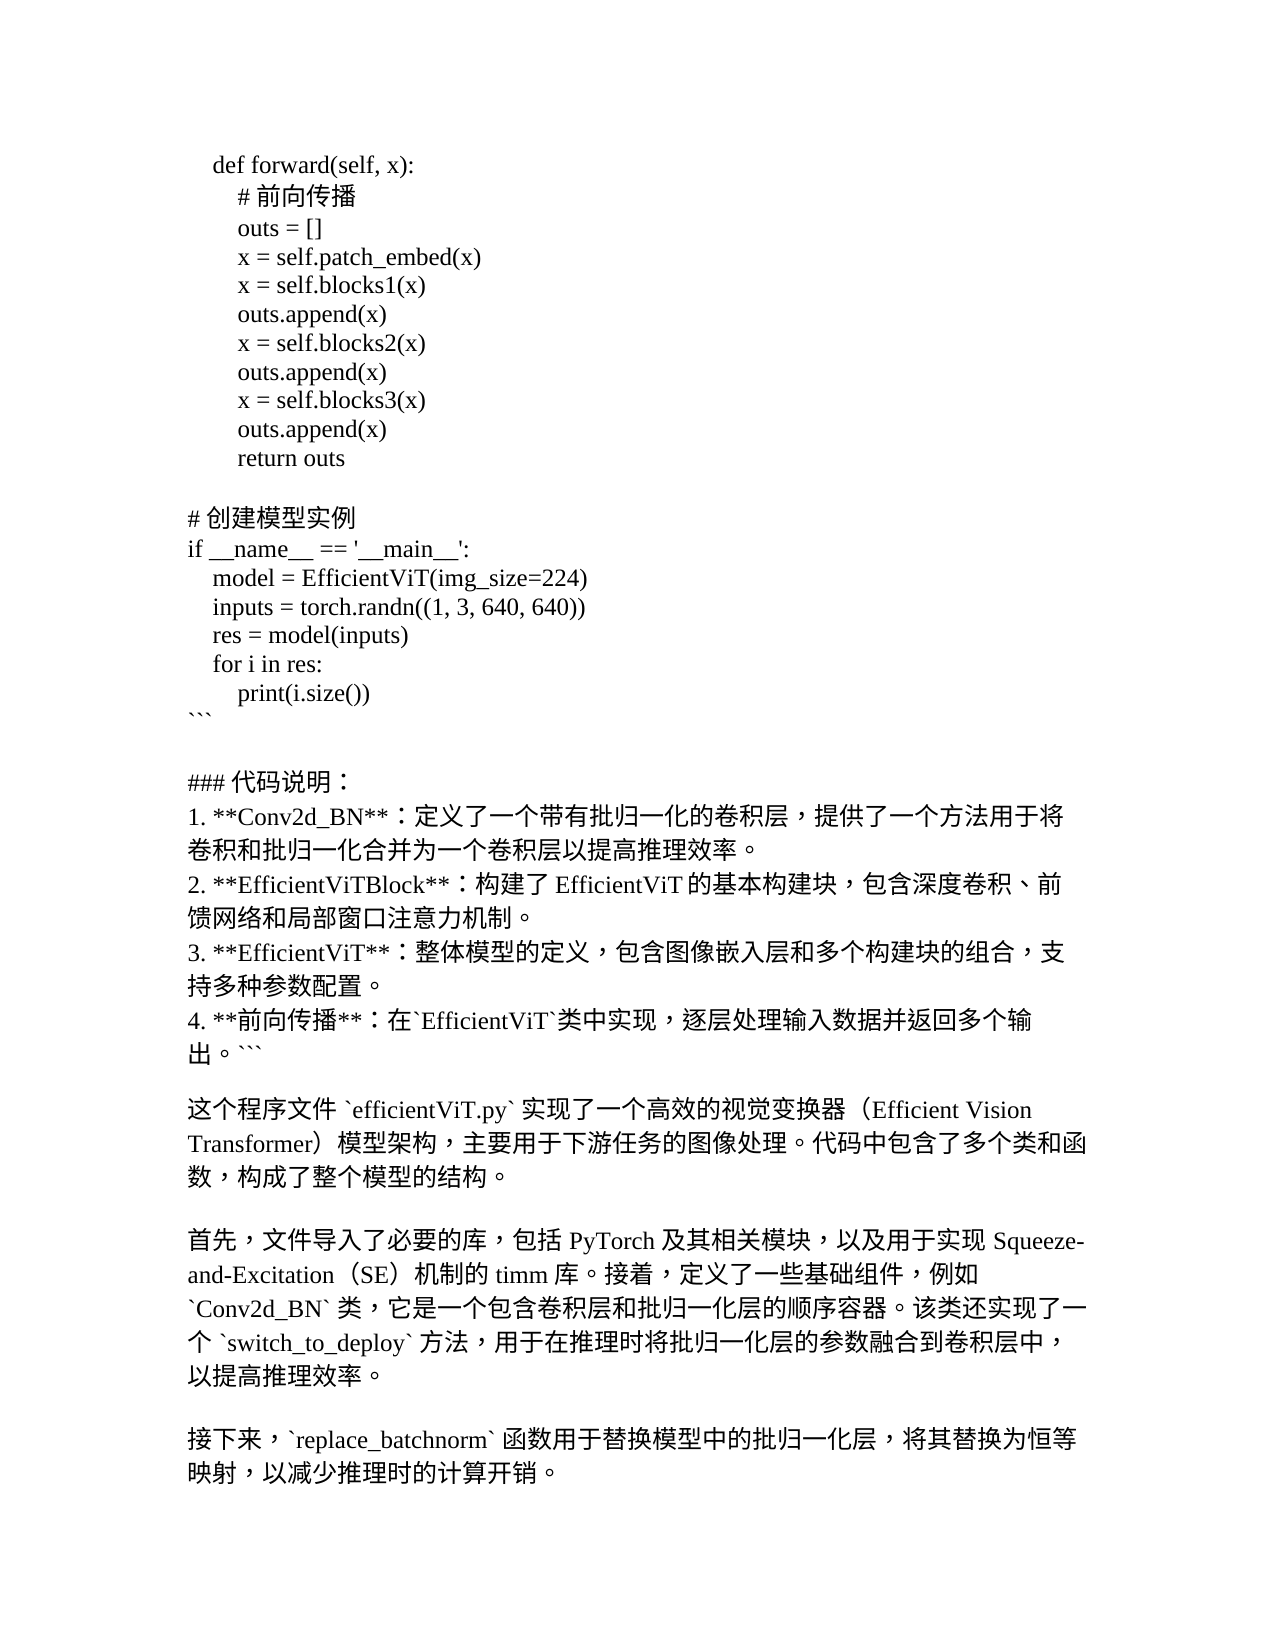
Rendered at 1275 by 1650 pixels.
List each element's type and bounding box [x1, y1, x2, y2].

text [187, 150, 1087, 1071]
text [187, 1092, 1087, 1490]
